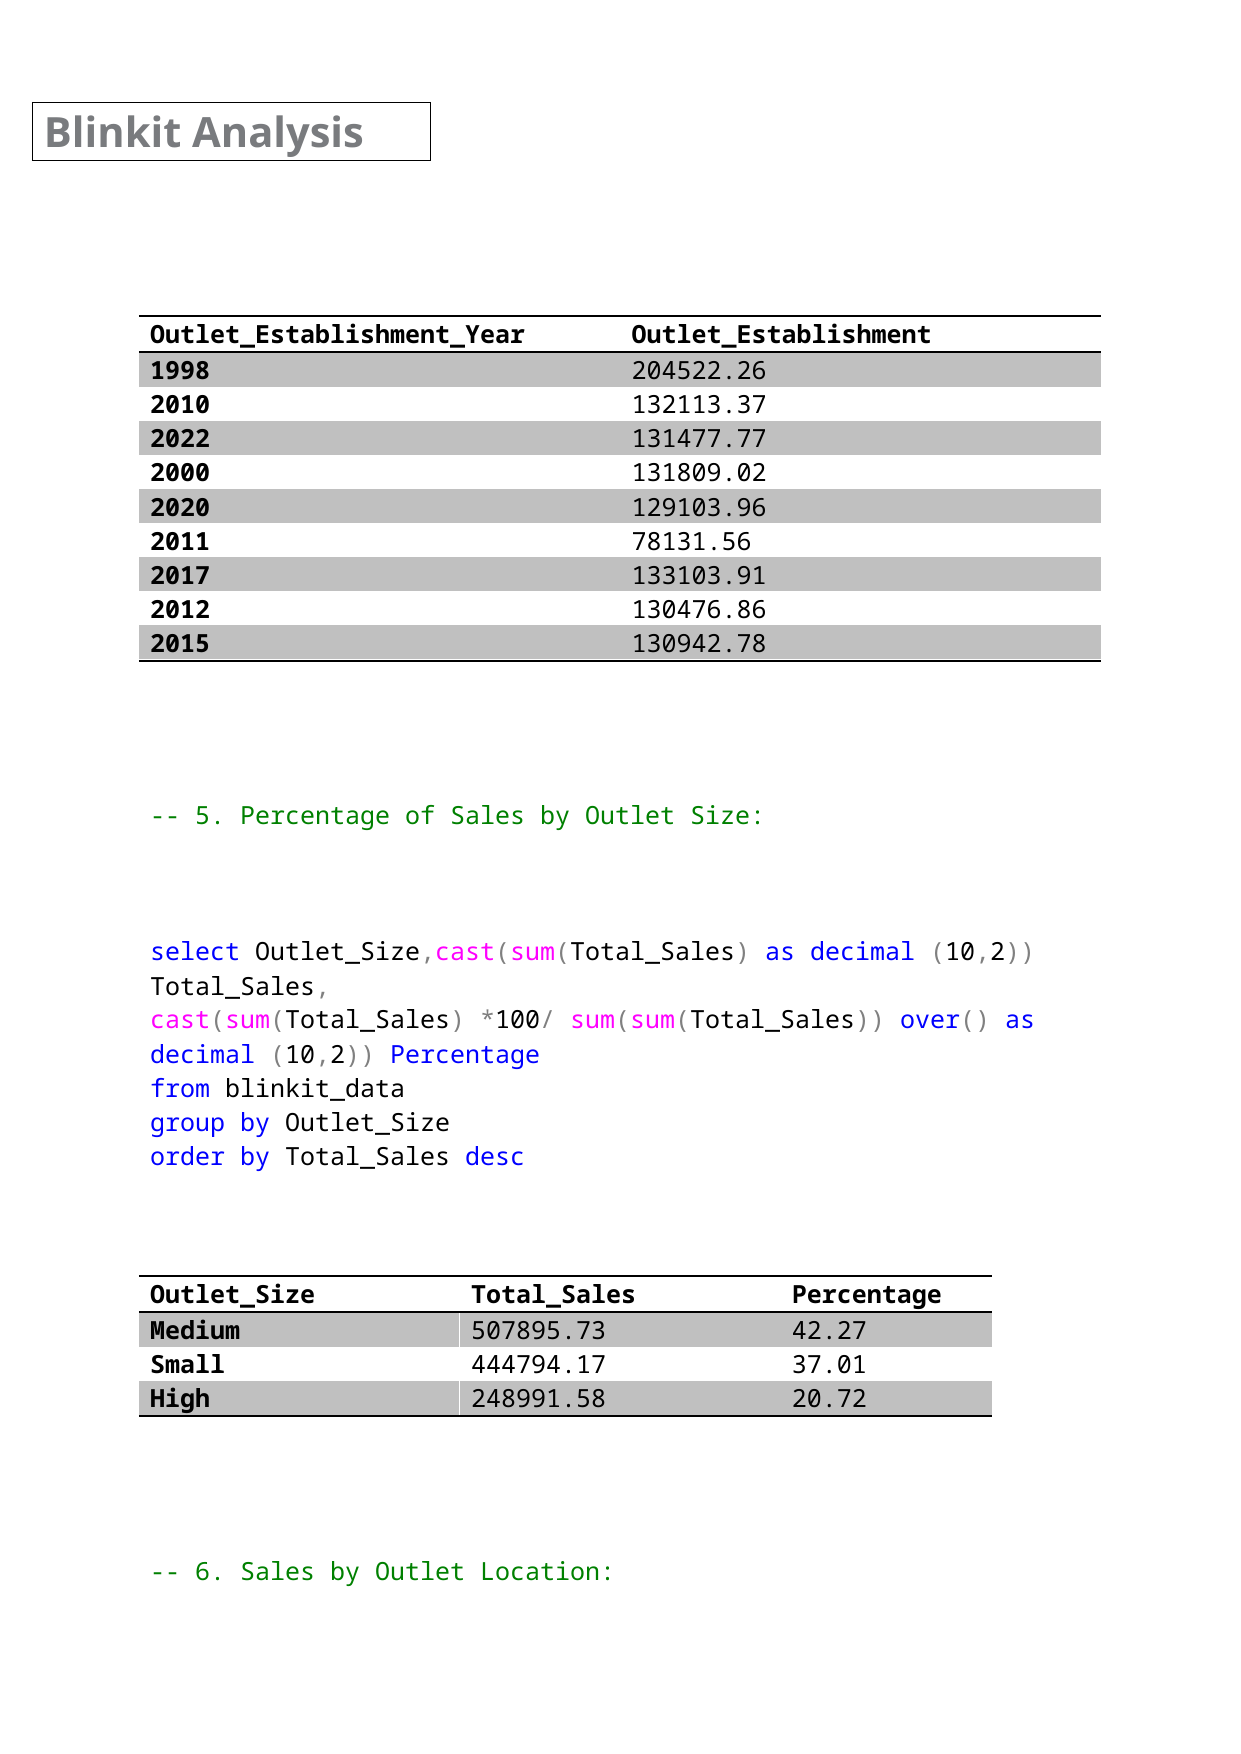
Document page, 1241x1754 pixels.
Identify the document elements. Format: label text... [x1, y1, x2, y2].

table_cell 204522.26 [620, 353, 1101, 387]
text -- 5. Percentage of Sales by Outlet Size: [150, 798, 1090, 832]
table_cell 444794.17 [460, 1347, 780, 1381]
table_header Outlet_Establishment_Year [139, 317, 620, 351]
text cast(sum(Total_Sales) *100/ sum(sum(Total_Sales)) over() as decimal (10,2)) Percentage [150, 1002, 1090, 1070]
table_cell 20.72 [780, 1381, 992, 1415]
table_cell 78131.56 [620, 523, 1101, 557]
table_cell 129103.96 [620, 489, 1101, 523]
table_cell 2012 [139, 591, 620, 625]
table_cell 2015 [139, 625, 620, 659]
text from blinkit_data [150, 1070, 1090, 1104]
text order by Total_Sales desc [150, 1138, 1090, 1172]
table_cell Medium [139, 1313, 459, 1347]
table_cell High [139, 1381, 459, 1415]
table_cell 131477.77 [620, 421, 1101, 455]
table_cell 131809.02 [620, 455, 1101, 489]
table_cell 2010 [139, 387, 620, 421]
table_cell 2017 [139, 557, 620, 591]
text select Outlet_Size,cast(sum(Total_Sales) as decimal (10,2)) Total_Sales, [150, 934, 1090, 1002]
table_cell 37.01 [780, 1347, 992, 1381]
table_cell 133103.91 [620, 557, 1101, 591]
table_header Outlet_Establishment [620, 317, 1101, 351]
table_cell 2020 [139, 489, 620, 523]
table_cell 2011 [139, 523, 620, 557]
table_cell 507895.73 [460, 1313, 780, 1347]
table_header Total_Sales [460, 1277, 780, 1311]
table_cell Small [139, 1347, 459, 1381]
table_cell 1998 [139, 353, 620, 387]
table_header Percentage [780, 1277, 992, 1311]
text -- 6. Sales by Outlet Location: [150, 1553, 1090, 1587]
table_cell 2000 [139, 455, 620, 489]
table_cell 130476.86 [620, 591, 1101, 625]
table_header Outlet_Size [139, 1277, 459, 1311]
text group by Outlet_Size [150, 1104, 1090, 1138]
table_cell 130942.78 [620, 625, 1101, 659]
table_cell 132113.37 [620, 387, 1101, 421]
table_cell 42.27 [780, 1313, 992, 1347]
table_cell 248991.58 [460, 1381, 780, 1415]
table_cell 2022 [139, 421, 620, 455]
